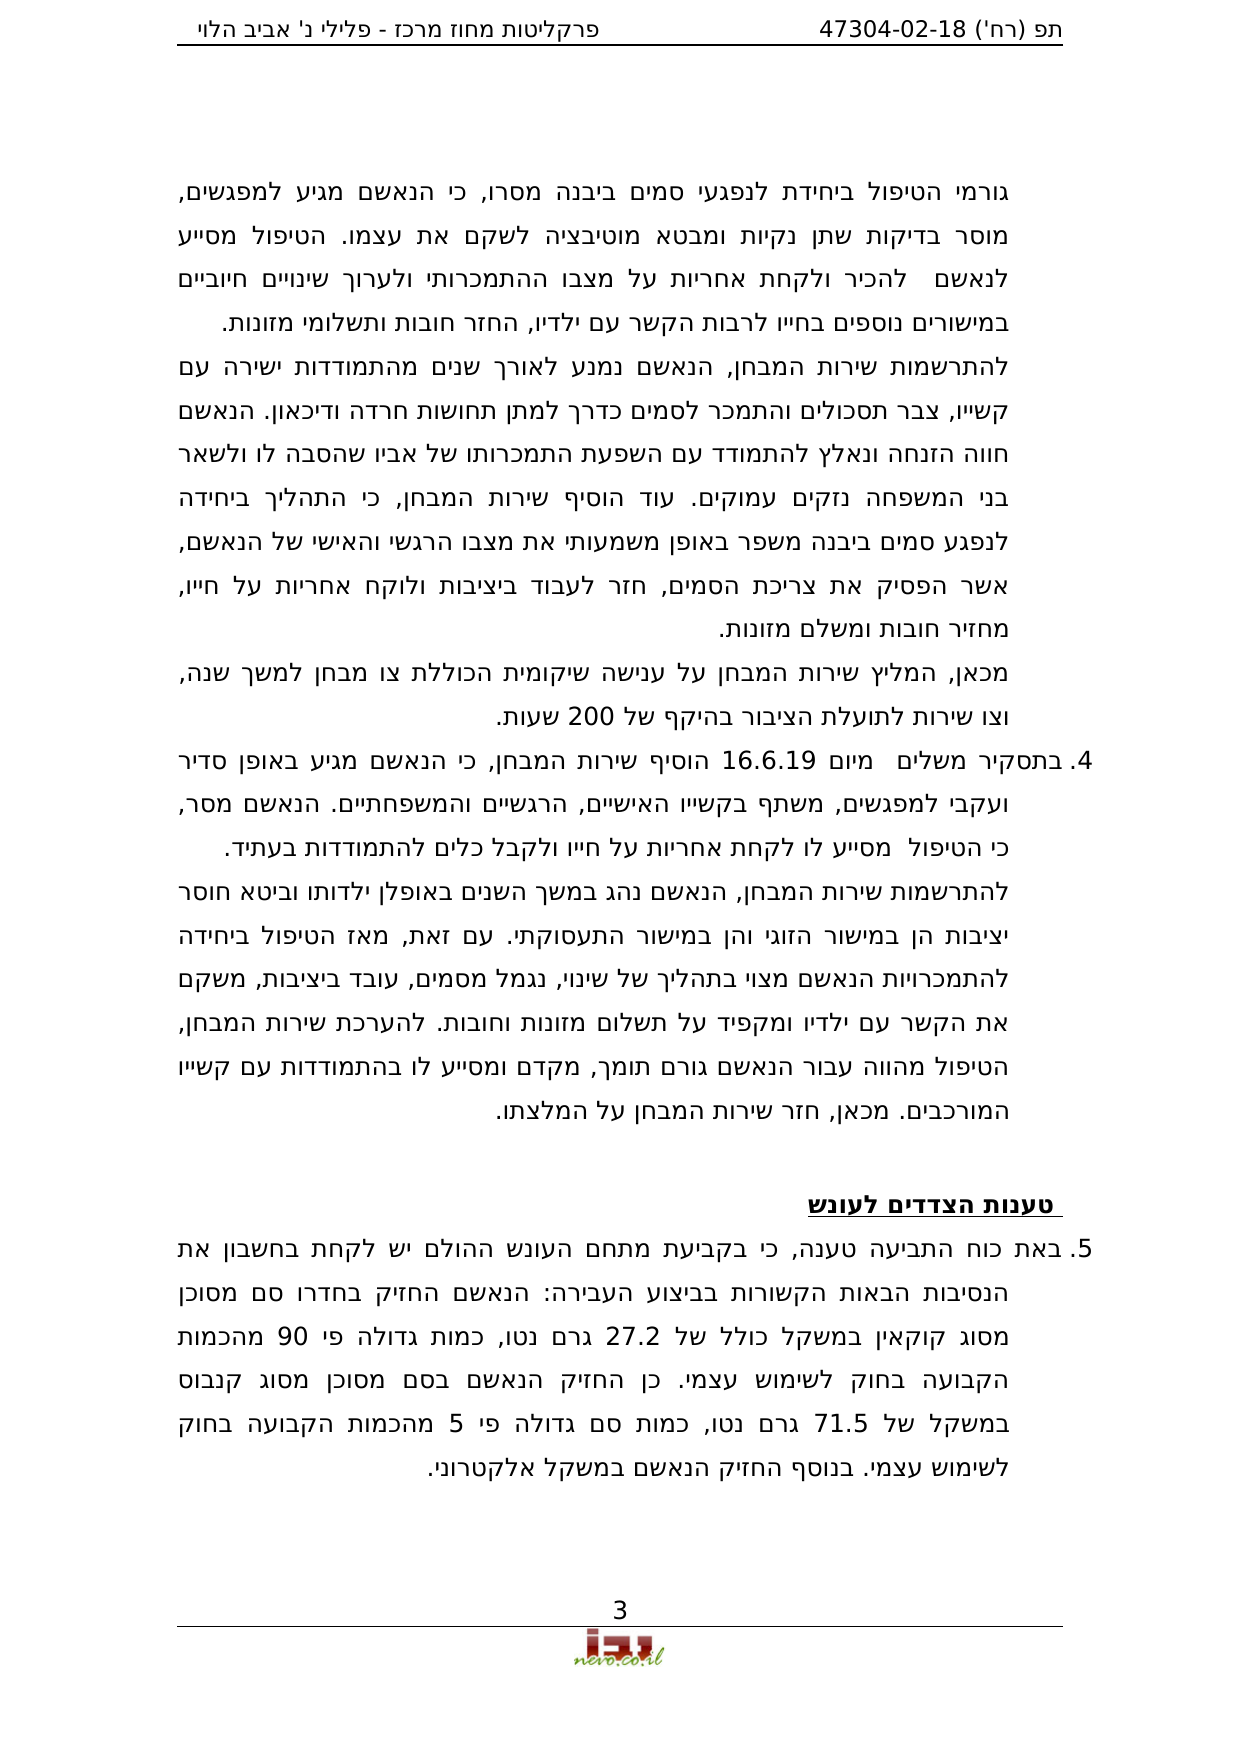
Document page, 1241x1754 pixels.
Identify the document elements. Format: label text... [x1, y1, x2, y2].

list להתרשמות שירות המבחן, הנאשם נמנע לאורך שנים מהתמודדות ישירה עם קשייו, צבר תסכולים והתמכר לסמים כדרך למתן תחושות חרדה ודיכאון. הנאשם חווה הזנחה ונאלץ להתמודד עם השפעת התמכרותו של אביו שהסבה לו ולשאר בני המשפחה נזקים עמוקים. עוד הוסיף שירות המבחן, כי התהליך ביחידה לנפגע סמים ביבנה משפר באופן משמעותי את מצבו הרגשי והאישי של הנאשם, אשר הפסיק את צריכת הסמים, חזר לעבוד ביציבות ולוקח אחריות על חייו, מחזיר חובות ומשלם מזונות. [177, 352, 1010, 644]
list להתרשמות שירות המבחן, הנאשם נהג במשך השנים באופלן ילדותו וביטא חוסר יציבות הן במישור הזוגי והן במישור התעסוקתי. עם זאת, מאז הטיפול ביחידה להתמכרויות הנאשם מצוי בתהליך של שינוי, נגמל מסמים, עובד ביציבות, משקם את הקשר עם ילדיו ומקפיד על תשלום מזונות וחובות. להערכת שירות המבחן, הטיפול מהווה עבור הנאשם גורם תומך, מקדם ומסייע לו בהתמודדות עם קשייו המורכבים. מכאן, חזר שירות המבחן על המלצתו. [177, 877, 1010, 1125]
list באת כוח התביעה טענה, כי בקביעת מתחם העונש ההולם יש לקחת בחשבון את הנסיבות הבאות הקשורות בביצוע העבירה: הנאשם החזיק בחדרו סם מסוכן מסוג קוקאין במשקל כולל של 27.2 גרם נטו, כמות גדולה פי 90 מהכמות הקבועה בחוק לשימוש עצמי. כן החזיק הנאשם בסם מסוכן מסוג קנבוס במשקל של 71.5 גרם נטו, כמות סם גדולה פי 5 מהכמות הקבועה בחוק לשימוש עצמי. בנוסף החזיק הנאשם במשקל אלקטרוני. [177, 1234, 1069, 1482]
list טענות הצדדים לעונש [177, 1191, 1063, 1220]
list מכאן, המליץ שירות המבחן על ענישה שיקומית הכוללת צו מבחן למשך שנה, וצו שירות לתועלת הציבור בהיקף של 200 שעות. [177, 658, 1010, 731]
list בתסקיר משלים מיום 16.6.19 הוסיף שירות המבחן, כי הנאשם מגיע באופן סדיר ועקבי למפגשים, משתף בקשייו האישיים, הרגשיים והמשפחתיים. הנאשם מסר, כי הטיפול מסייע לו לקחת אחריות על חייו ולקבל כלים להתמודדות בעתיד. [177, 746, 1069, 863]
list גורמי הטיפול ביחידת לנפגעי סמים ביבנה מסרו, כי הנאשם מגיע למפגשים, מוסר בדיקות שתן נקיות ומבטא מוטיבציה לשקם את עצמו. הטיפול מסייע לנאשם להכיר ולקחת אחריות על מצבו ההתמכרותי ולערוך שינויים חיוביים במישורים נוספים בחייו לרבות הקשר עם ילדיו, החזר חובות ותשלומי מזונות. [177, 177, 1010, 338]
picture [574, 1628, 666, 1667]
